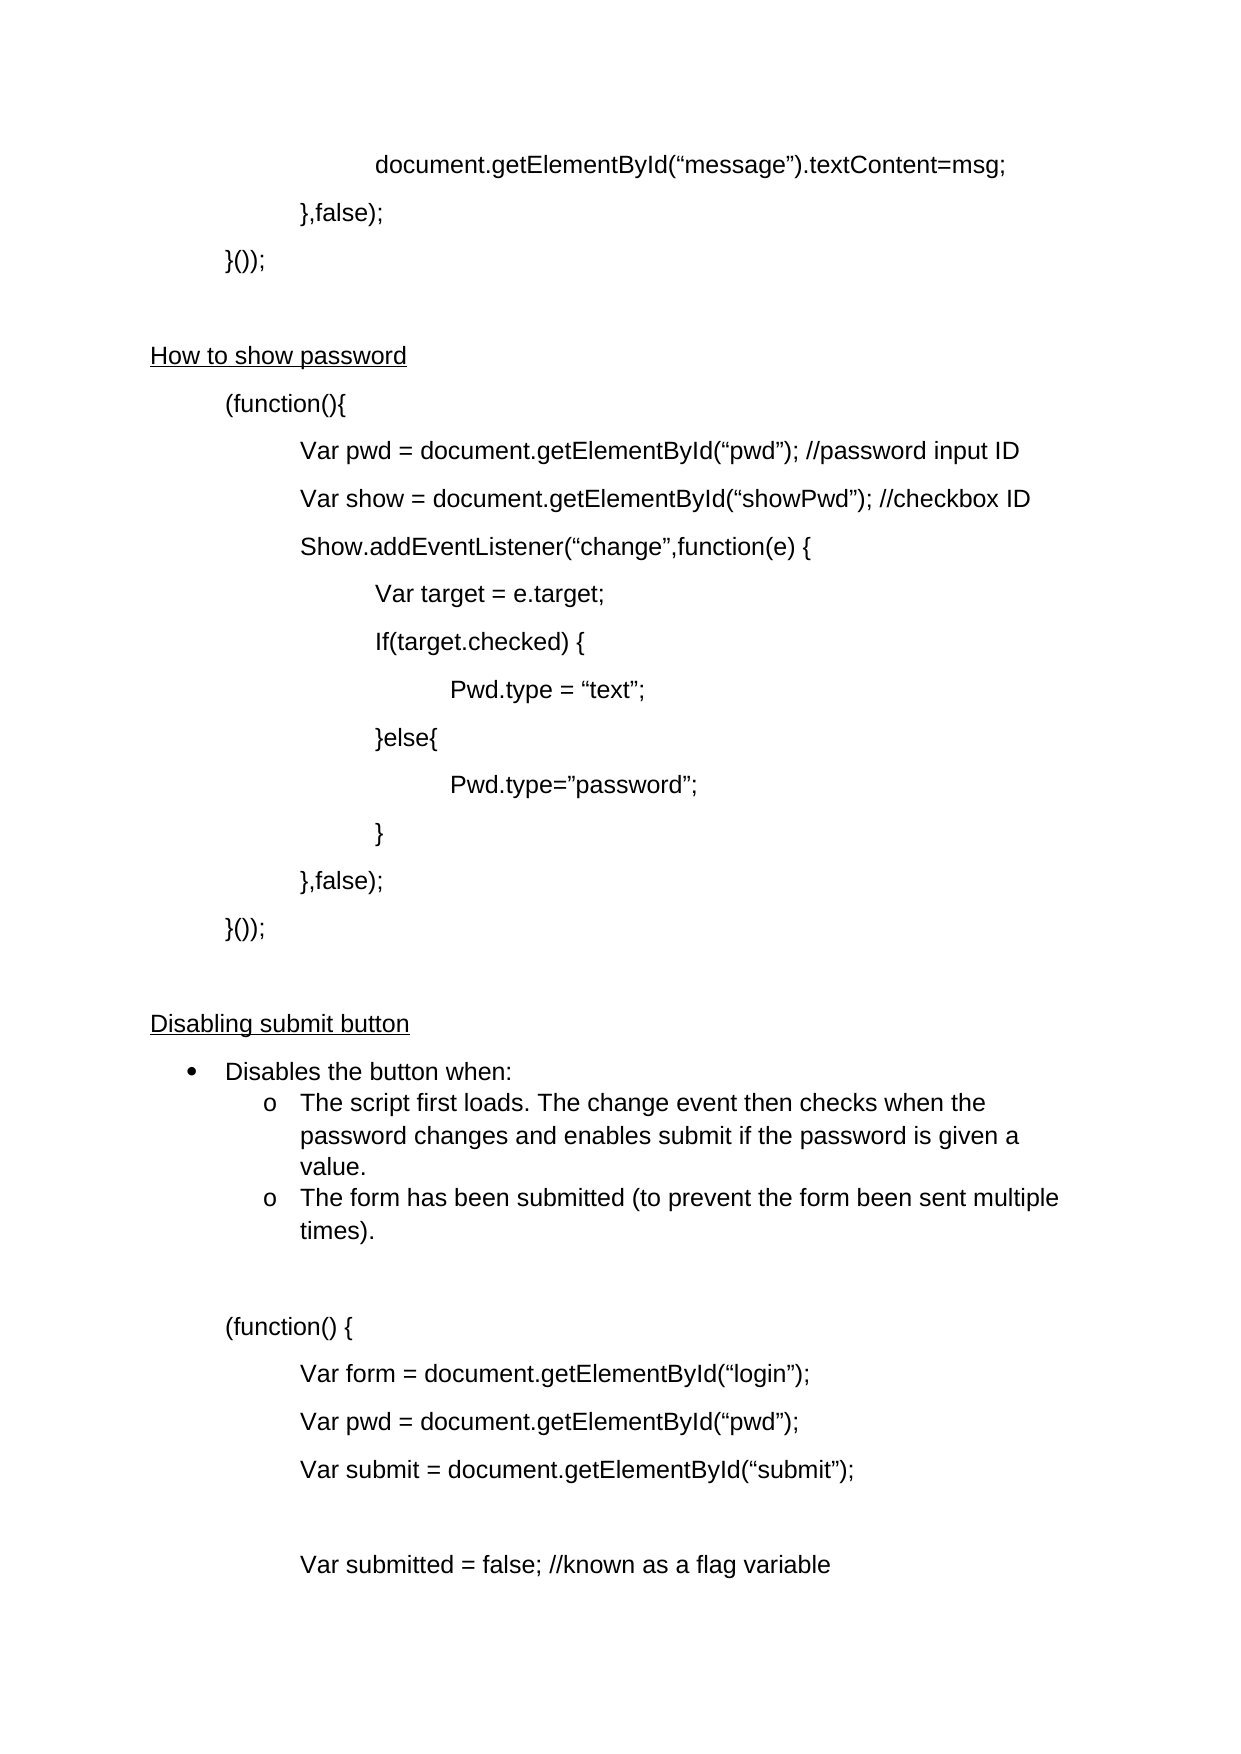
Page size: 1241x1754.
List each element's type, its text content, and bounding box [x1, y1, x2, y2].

text Var form = document.getElementById(“login”); [150, 1359, 1090, 1388]
text Var pwd = document.getElementById(“pwd”); //password input ID [150, 436, 1090, 465]
text },false); [150, 866, 1090, 894]
text Pwd.type=”password”; [150, 770, 1090, 799]
list The form has been submitted (to prevent the form been sent multiple times). [262, 1183, 1090, 1245]
list Disables the button when: [187, 1056, 1090, 1085]
text Var submit = document.getElementById(“submit”); [150, 1455, 1090, 1483]
text Var pwd = document.getElementById(“pwd”); [150, 1407, 1090, 1436]
text },false); [150, 198, 1090, 226]
text Show.addEventListener(“change”,function(e) { [150, 532, 1090, 560]
text }()); [150, 245, 1090, 274]
text Disabling submit button [150, 1009, 1090, 1037]
text (function() { [225, 1312, 1090, 1340]
text Var show = document.getElementById(“showPwd”); //checkbox ID [150, 484, 1090, 513]
text Pwd.type = “text”; [150, 675, 1090, 703]
text If(target.checked) { [150, 627, 1090, 656]
text } [150, 818, 1090, 847]
text (function(){ [150, 388, 1090, 417]
text document.getElementById(“message”).textContent=msg; [150, 150, 1090, 179]
text Var submitted = false; //known as a flag variable [150, 1550, 1090, 1579]
text Var target = e.target; [150, 579, 1090, 608]
list The script first loads. The change event then checks when the password changes and enables submit if the password is given a value. [262, 1088, 1090, 1181]
text }()); [150, 913, 1090, 942]
text How to show password [150, 341, 1090, 369]
text }else{ [150, 722, 1090, 751]
